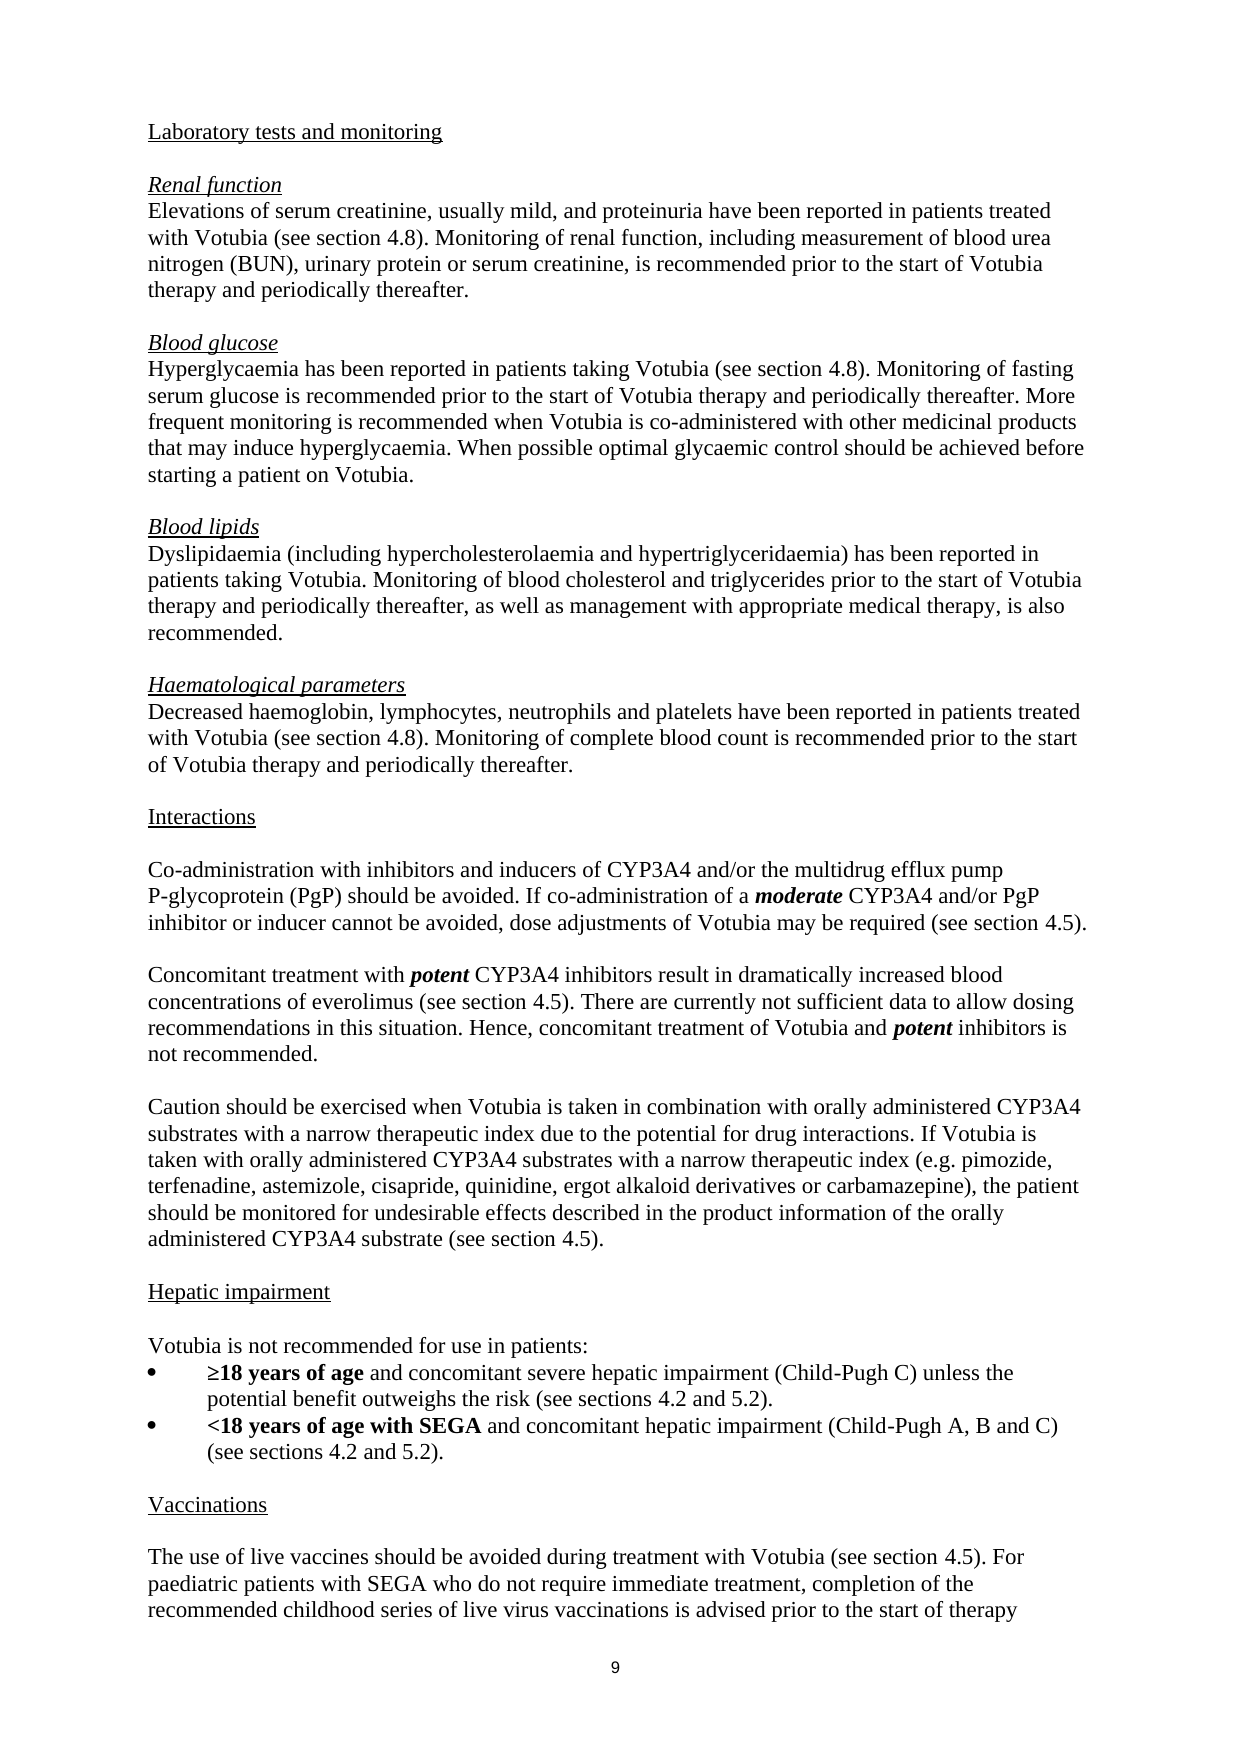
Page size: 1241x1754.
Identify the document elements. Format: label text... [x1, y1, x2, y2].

text Concomitant treatment with potent CYP3A4 inhibitors result in dramatically increased blood concentrations of everolimus (see section 4.5). There are currently not sufficient data to allow dosing recommendations in this situation. Hence, concomitant treatment of Votubia and potent inhibitors is not recommended. [148, 961, 1092, 1067]
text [148, 1543, 1092, 1622]
list ≥18 years of age and concomitant severe hepatic impairment (Child-Pugh C) unless the potential benefit outweighs the risk (see sections 4.2 and 5.2). [148, 1359, 1092, 1412]
list <18 years of age with SEGA and concomitant hepatic impairment (Child-Pugh A, B and C) (see sections 4.2 and 5.2). [148, 1412, 1092, 1464]
text Hyperglycaemia has been reported in patients taking Votubia (see section 4.8). Monitoring of fasting serum glucose is recommended prior to the start of Votubia therapy and periodically thereafter. More frequent monitoring is recommended when Votubia is co-administered with other medicinal products that may induce hyperglycaemia. When possible optimal glycaemic control should be achieved before starting a patient on Votubia. [148, 355, 1092, 487]
text Votubia is not recommended for use in patients: [148, 1332, 1092, 1359]
text Laboratory tests and monitoring [148, 118, 1092, 144]
text Blood lipids [148, 513, 1092, 540]
text Co-administration with inhibitors and inducers of CYP3A4 and/or the multidrug efflux pump P-glycoprotein (PgP) should be avoided. If co-administration of a moderate CYP3A4 and/or PgP inhibitor or inducer cannot be avoided, dose adjustments of Votubia may be required (see section 4.5). [148, 856, 1092, 935]
text Caution should be exercised when Votubia is taken in combination with orally administered CYP3A4 substrates with a narrow therapeutic index due to the potential for drug interactions. If Votubia is taken with orally administered CYP3A4 substrates with a narrow therapeutic index (e.g. pimozide, terfenadine, astemizole, cisapride, quinidine, ergot alkaloid derivatives or carbamazepine), the patient should be monitored for undesirable effects described in the product information of the orally administered CYP3A4 substrate (see section 4.5). [148, 1093, 1092, 1251]
text Vaccinations [148, 1491, 1092, 1517]
text Decreased haemoglobin, lymphocytes, neutrophils and platelets have been reported in patients treated with Votubia (see section 4.8). Monitoring of complete blood count is recommended prior to the start of Votubia therapy and periodically thereafter. [148, 698, 1092, 777]
text Renal function [148, 171, 1092, 197]
text Hepatic impairment [148, 1278, 1092, 1305]
text Interactions [148, 803, 1092, 830]
text Elevations of serum creatinine, usually mild, and proteinuria have been reported in patients treated with Votubia (see section 4.8). Monitoring of renal function, including measurement of blood urea nitrogen (BUN), urinary protein or serum creatinine, is recommended prior to the start of Votubia therapy and periodically thereafter. [148, 197, 1092, 303]
text Haematological parameters [148, 672, 1092, 698]
text Blood glucose [148, 329, 1092, 355]
text Dyslipidaemia (including hypercholesterolaemia and hypertriglyceridaemia) has been reported in patients taking Votubia. Monitoring of blood cholesterol and triglycerides prior to the start of Votubia therapy and periodically thereafter, as well as management with appropriate medical therapy, is also recommended. [148, 540, 1092, 645]
